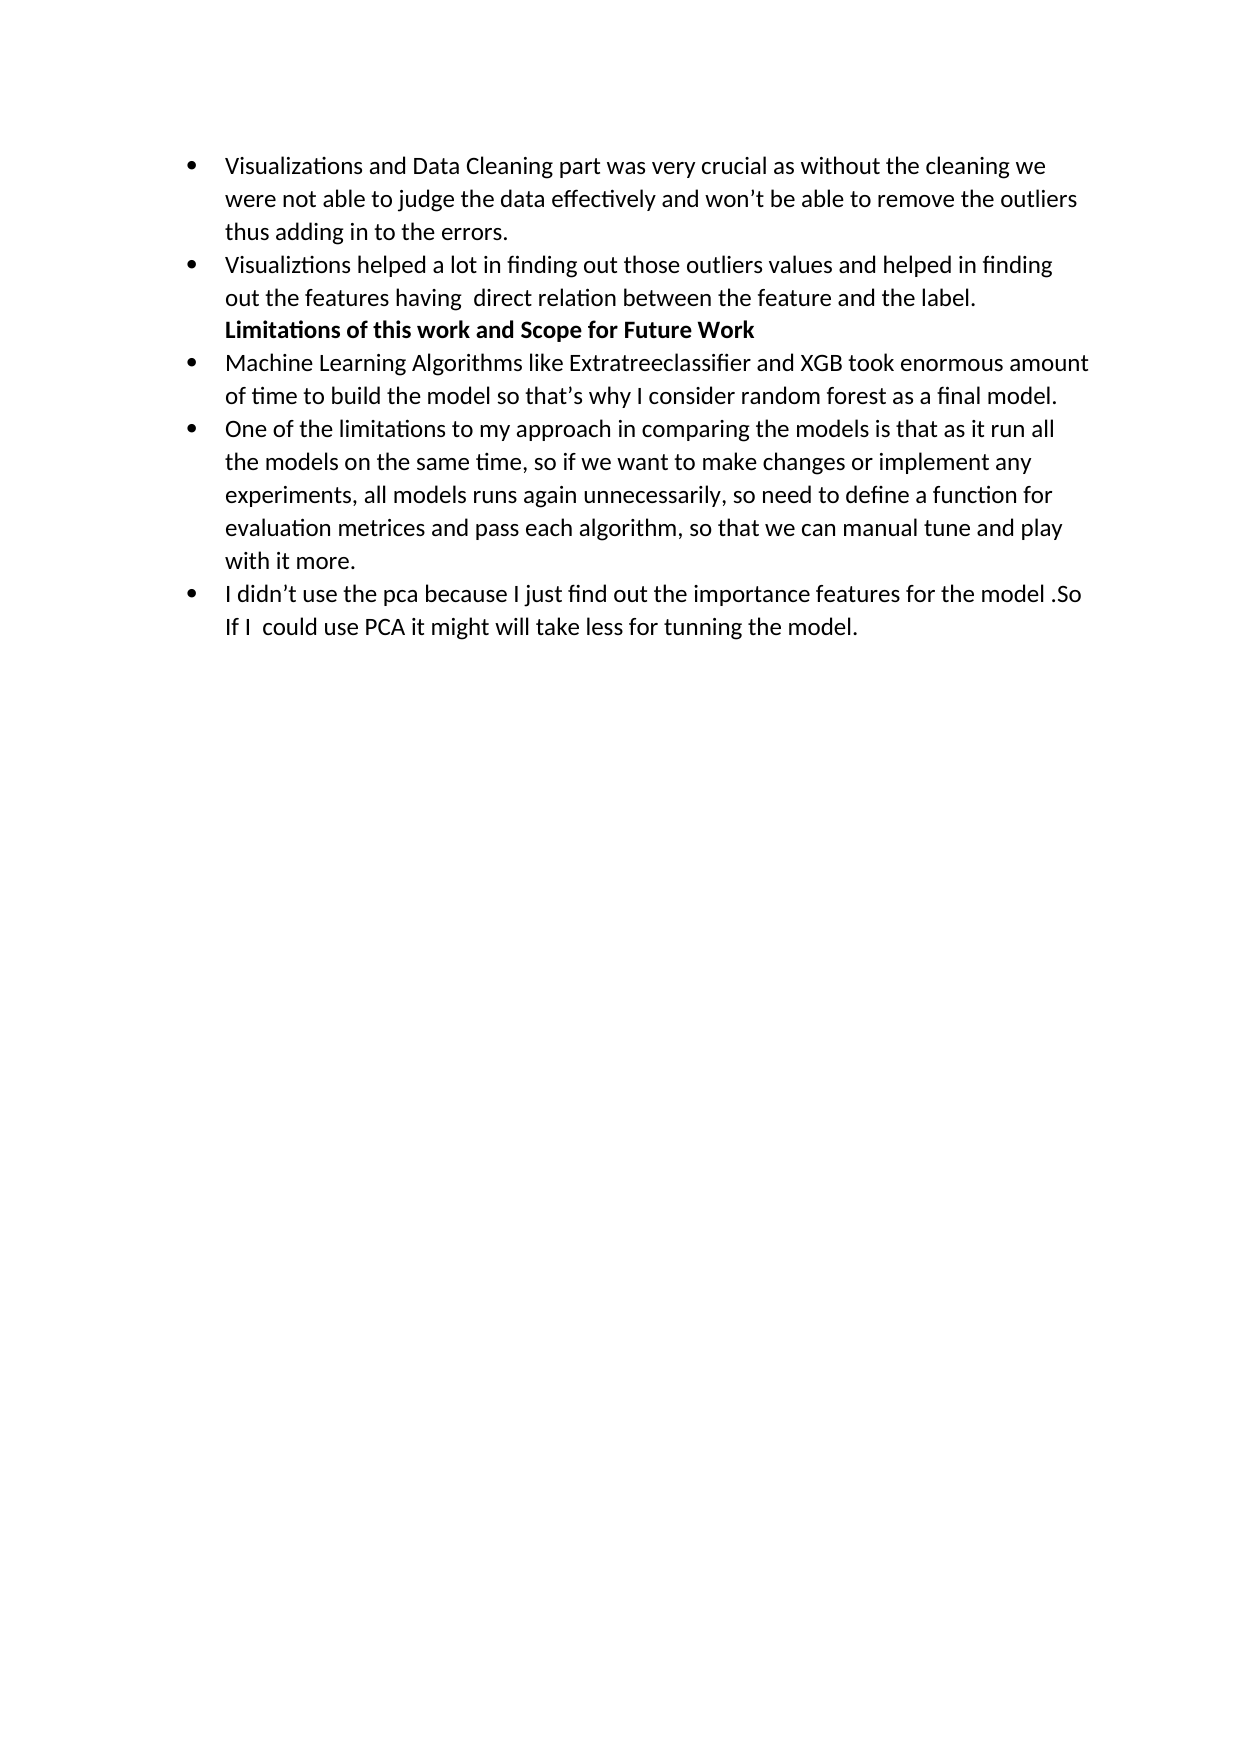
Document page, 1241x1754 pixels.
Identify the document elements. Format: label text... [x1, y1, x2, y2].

list Limitations of this work and Scope for Future Work [225, 314, 1090, 345]
list One of the limitations to my approach in comparing the models is that as it run all the models on the same time, so if we want to make changes or implement any experiments, all models runs again unnecessarily, so need to define a function for evaluation metrices and pass each algorithm, so that we can manual tune and play with it more. [187, 413, 1090, 576]
list Visualiztions helped a lot in finding out those outliers values and helped in finding out the features having direct relation between the feature and the label. [187, 249, 1090, 312]
list I didn’t use the pca because I just find out the importance features for the model .So If I could use PCA it might will take less for tunning the model. [187, 578, 1090, 641]
list Visualizations and Data Cleaning part was very crucial as without the cleaning we were not able to judge the data effectively and won’t be able to remove the outliers thus adding in to the errors. [187, 150, 1090, 246]
list Machine Learning Algorithms like Extratreeclassifier and XGB took enormous amount of time to build the model so that’s why I consider random forest as a final model. [187, 347, 1090, 411]
